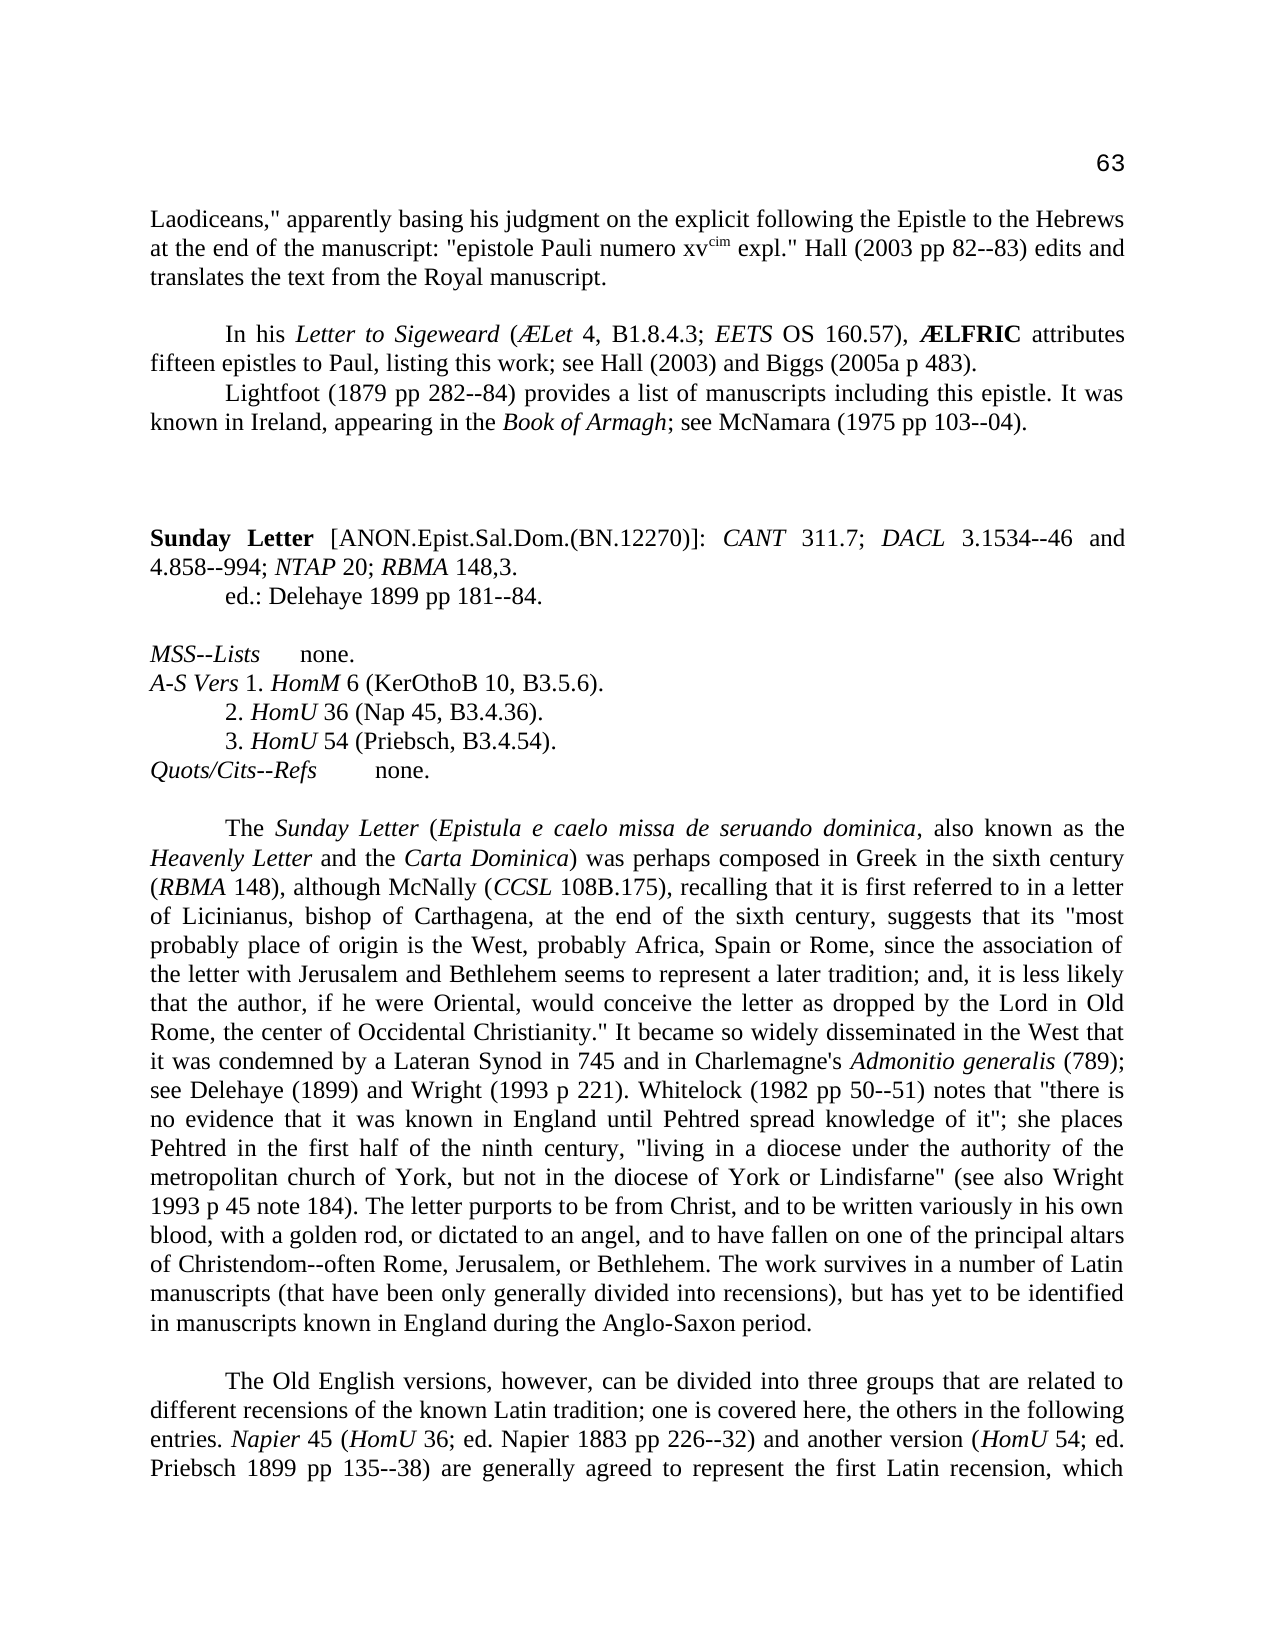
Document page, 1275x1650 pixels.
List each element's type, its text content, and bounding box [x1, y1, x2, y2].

text 2. HomU 36 (Nap 45, B3.4.36). [150, 697, 1125, 726]
text 3. HomU 54 (Priebsch, B3.4.54). [150, 726, 1125, 755]
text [150, 1366, 1125, 1482]
text Quots/Cits--Refs none. [150, 755, 1125, 784]
text ed.: Delehaye 1899 pp 181--84. [150, 581, 1125, 610]
text MSS--Lists none. [150, 639, 1125, 668]
text The Sunday Letter (Epistula e caelo missa de seruando dominica, also known as the Heavenly Letter and the Carta Dominica) was perhaps composed in Greek in the sixth century (RBMA 148), although McNally (CCSL 108B.175), recalling that it is first referred to in a letter of Licinianus, bishop of Carthagena, at the end of the sixth century, suggests that its "most probably place of origin is the West, probably Africa, Spain or Rome, since the association of the letter with Jerusalem and Bethlehem seems to represent a later tradition; and, it is less likely that the author, if he were Oriental, would conceive the letter as dropped by the Lord in Old Rome, the center of Occidental Christianity." It became so widely disseminated in the West that it was condemned by a Lateran Synod in 745 and in Charlemagne's Admonitio generalis (789); see Delehaye (1899) and Wright (1993 p 221). Whitelock (1982 pp 50--51) notes that "there is no evidence that it was known in England until Pehtred spread knowledge of it"; she places Pehtred in the first half of the ninth century, "living in a diocese under the authority of the metropolitan church of York, but not in the diocese of York or Lindisfarne" (see also Wright 1993 p 45 note 184). The letter purports to be from Christ, and to be written variously in his own blood, with a golden rod, or dictated to an angel, and to have fallen on one of the principal altars of Christendom--often Rome, Jerusalem, or Bethlehem. The work survives in a number of Latin manuscripts (that have been only generally divided into recensions), but has yet to be identified in manuscripts known in England during the Anglo-Saxon period. [150, 813, 1125, 1336]
text Lightfoot (1879 pp 282--84) provides a list of manuscripts including this epistle. It was known in Ireland, appearing in the Book of Armagh; see McNamara (1975 pp 103--04). [150, 377, 1125, 436]
text Sunday Letter [ANON.Epist.Sal.Dom.(BN.12270)]: CANT 311.7; DACL 3.1534--46 and 4.858--994; NTAP 20; RBMA 148,3. [150, 523, 1125, 581]
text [150, 203, 1125, 291]
text In his Letter to Sigeweard (ÆLet 4, B1.8.4.3; EETS OS 160.57), ÆLFRIC attributes fifteen epistles to Paul, listing this work; see Hall (2003) and Biggs (2005a p 483). [150, 319, 1125, 377]
text A-S Vers 1. HomM 6 (KerOthoB 10, B3.5.6). [150, 668, 1125, 697]
